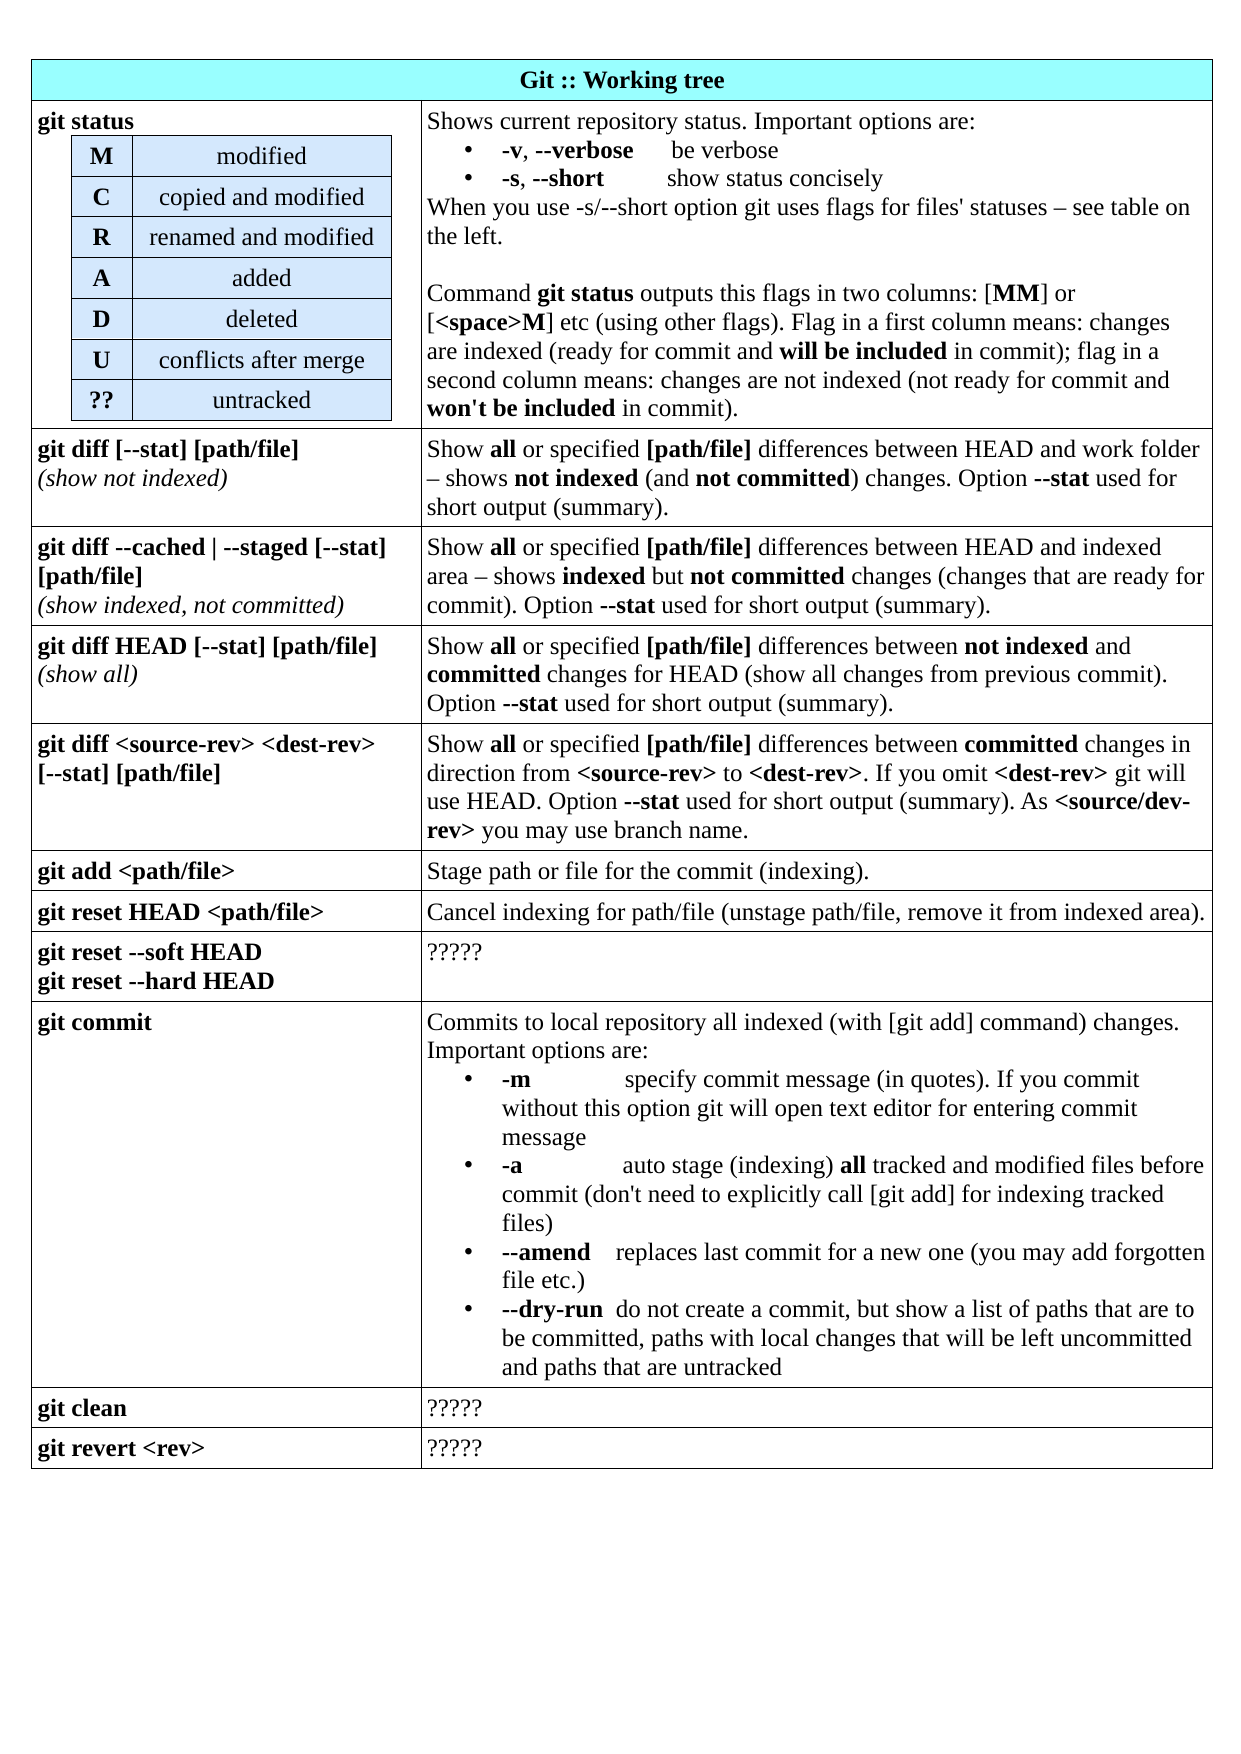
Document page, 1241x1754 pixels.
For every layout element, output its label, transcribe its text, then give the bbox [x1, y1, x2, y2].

table_cell git clean [32, 1388, 421, 1427]
table_cell git diff <source-rev> <dest-rev> [--stat] [path/file] [32, 724, 421, 850]
table_cell ????? [422, 932, 1212, 1001]
table_cell Cancel indexing for path/file (unstage path/file, remove it from indexed area). [422, 891, 1212, 931]
table_cell git revert <rev> [32, 1428, 421, 1468]
table_cell git diff HEAD [--stat] [path/file] (show all) [32, 626, 421, 723]
table_cell git commit [32, 1002, 421, 1386]
table_cell git diff [--stat] [path/file] (show not indexed) [32, 429, 421, 526]
table_cell ????? [422, 1428, 1212, 1468]
table_cell ????? [422, 1388, 1212, 1427]
table_cell git status [32, 101, 421, 428]
table_cell Stage path or file for the commit (indexing). [422, 851, 1212, 890]
table_cell Commits to local repository all indexed (with [git add] command) changes. Important options are: -m specify commit message (in quotes). If you commit without this option git will open text editor for entering commit message -a auto stage (indexing) all tracked and modified files before commit (don't need to explicitly call [git add] for indexing tracked files) --amend replaces last commit for a new one (you may add forgotten file etc.) --dry-run do not create a commit, but show a list of paths that are to be committed, paths with local changes that will be left uncommitted and paths that are untracked [422, 1002, 1212, 1386]
table_cell Shows current repository status. Important options are: -v, --verbose be verbose -s, --short show status concisely When you use -s/--short option git uses flags for files' statuses – see table on the left. Command git status outputs this flags in two columns: [MM] or [<space>M] etc (using other flags). Flag in a first column means: changes are indexed (ready for commit and will be included in commit); flag in a second column means: changes are not indexed (not ready for commit and won't be included in commit). [422, 101, 1212, 428]
table_cell git reset HEAD <path/file> [32, 891, 421, 931]
table_cell git add <path/file> [32, 851, 421, 890]
table_cell git reset --soft HEAD git reset --hard HEAD [32, 932, 421, 1001]
table_cell git diff --cached | --staged [--stat] [path/file] (show indexed, not committed) [32, 527, 421, 624]
table_cell Show all or specified [path/file] differences between committed changes in direction from <source-rev> to <dest-rev>. If you omit <dest-rev> git will use HEAD. Option --stat used for short output (summary). As <source/dev-rev> you may use branch name. [422, 724, 1212, 850]
table_cell Show all or specified [path/file] differences between HEAD and work folder – shows not indexed (and not committed) changes. Option --stat used for short output (summary). [422, 429, 1212, 526]
table_header Git :: Working tree [32, 60, 1212, 100]
table_cell Show all or specified [path/file] differences between HEAD and indexed area – shows indexed but not committed changes (changes that are ready for commit). Option --stat used for short output (summary). [422, 527, 1212, 624]
table_cell Show all or specified [path/file] differences between not indexed and committed changes for HEAD (show all changes from previous commit). Option --stat used for short output (summary). [422, 626, 1212, 723]
